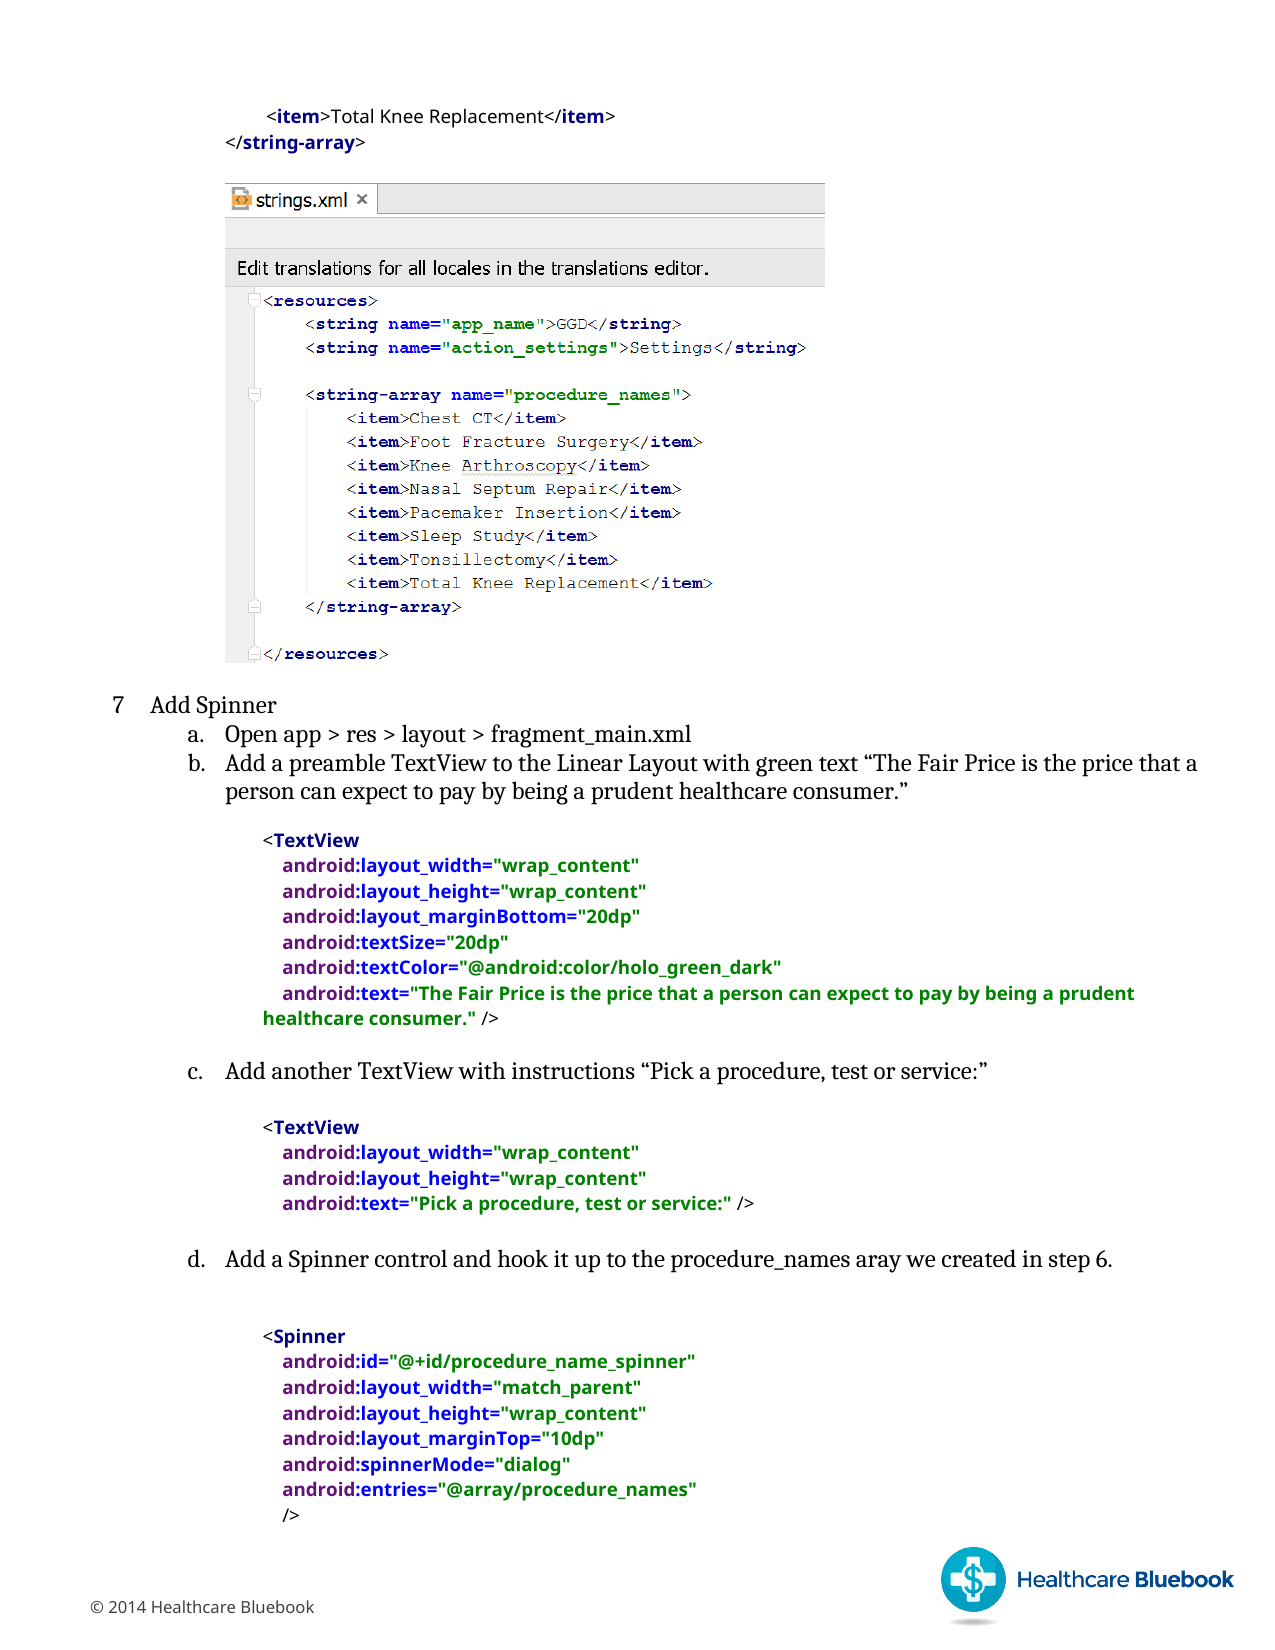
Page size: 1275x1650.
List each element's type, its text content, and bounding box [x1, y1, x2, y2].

text <TextView android:layout_width="wrap_content" android:layout_height="wrap_content" android:layout_marginBottom="20dp" android:textSize="20dp" android:textColor="@android:color/holo_green_dark" android:text="The Fair Price is the price that a person can expect to pay by being a prudent healthcare consumer." /> [262, 827, 1200, 1031]
list Add a preamble TextView to the Linear Layout with green text “The Fair Price is the price that a person can expect to pay by being a prudent healthcare consumer.” [187, 748, 1200, 806]
list Add Spinner [112, 691, 1200, 720]
text <item>Total Knee Replacement</item> </string-array> [225, 104, 1200, 155]
list Open app > res > layout > fragment_main.xml [187, 720, 1200, 748]
picture [918, 1533, 1272, 1643]
list Add another TextView with instructions “Pick a procedure, test or service:” [187, 1057, 1200, 1114]
list <TextView android:layout_width="wrap_content" android:layout_height="wrap_content" android:text="Pick a procedure, test or service:" /> [262, 1114, 1200, 1216]
picture [225, 183, 825, 663]
text <Spinner android:id="@+id/procedure_name_spinner" android:layout_width="match_parent" android:layout_height="wrap_content" android:layout_marginTop="10dp" android:spinnerMode="dialog" android:entries="@array/procedure_names" /> [262, 1323, 1200, 1527]
list Add a Spinner control and hook it up to the procedure_names aray we created in step 6. [187, 1245, 1200, 1274]
